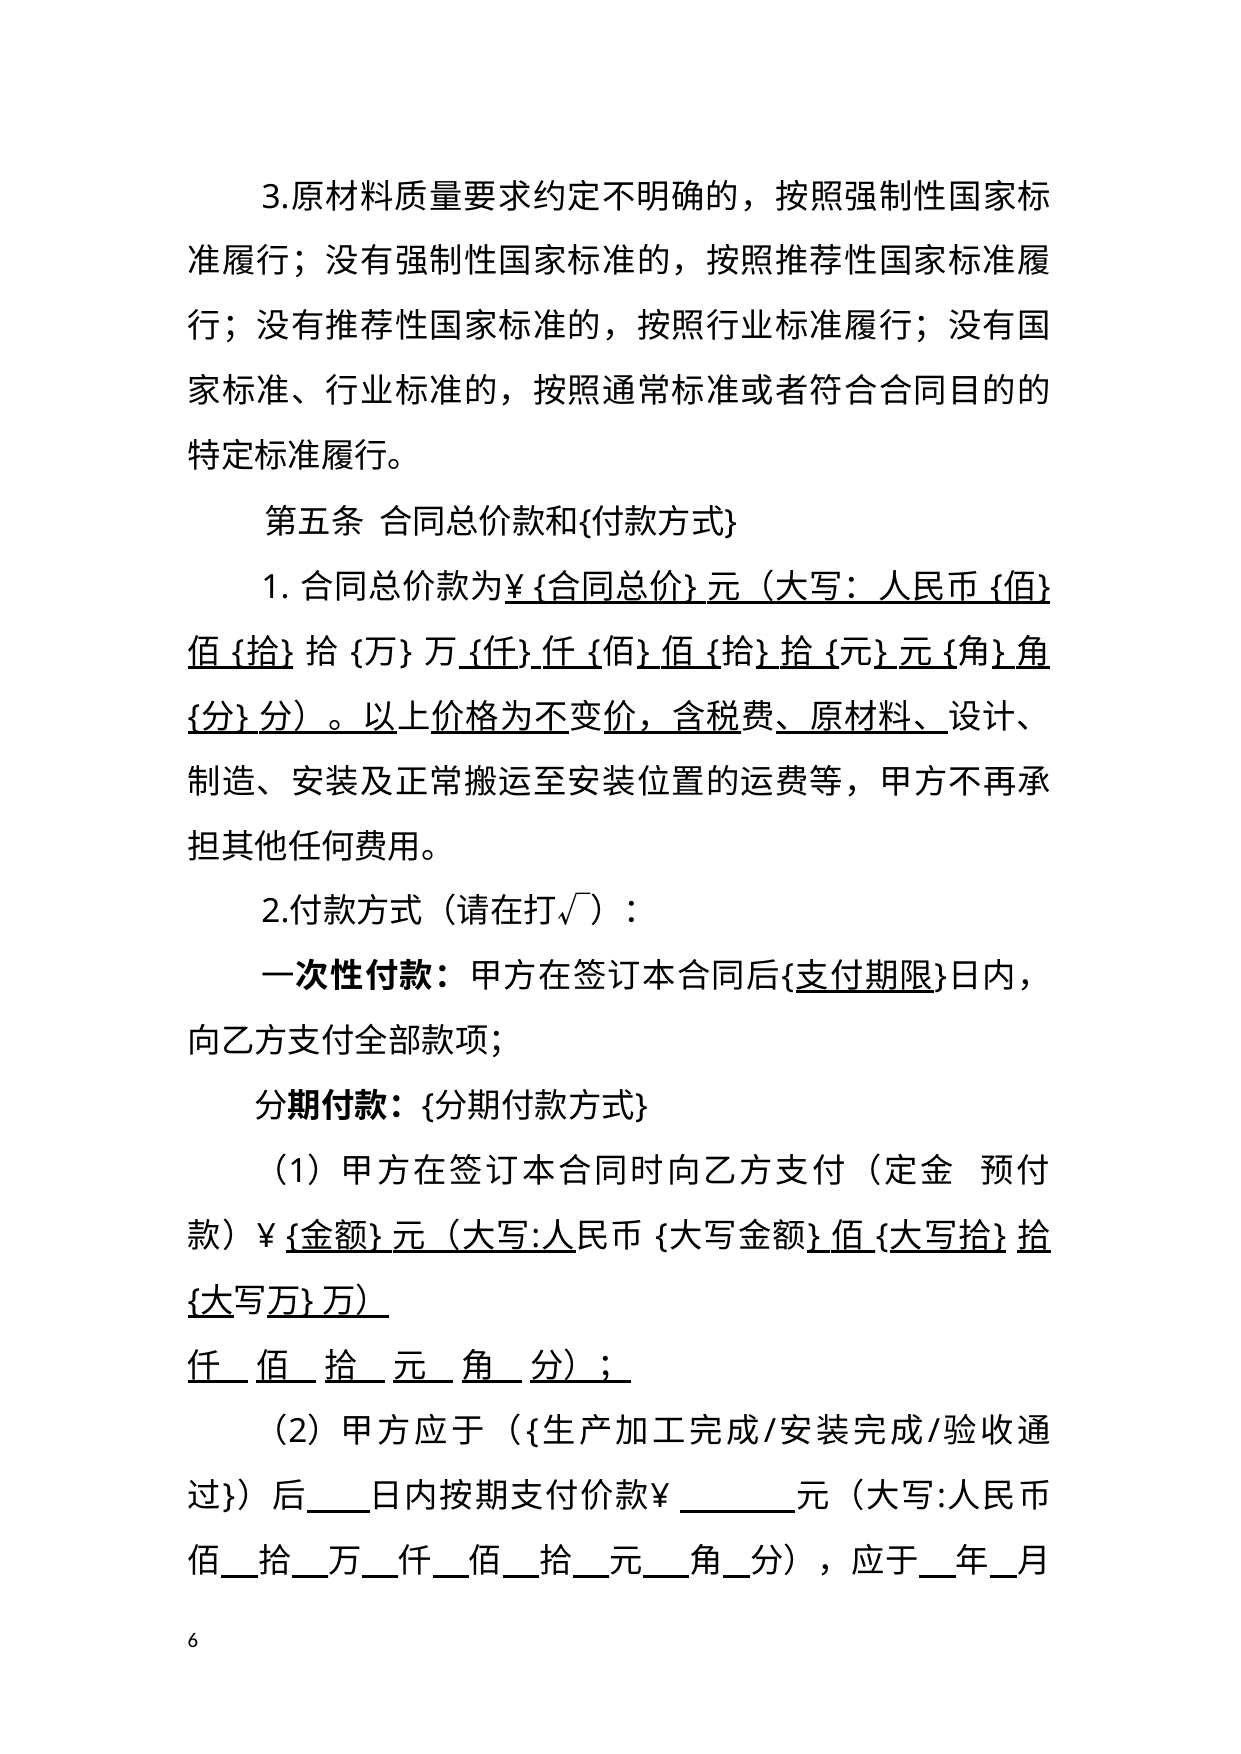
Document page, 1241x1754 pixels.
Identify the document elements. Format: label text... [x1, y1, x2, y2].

text 2.付款方式（请在打√）： [187, 877, 1051, 942]
text 第五条 合同总价款和{付款方式} [231, 487, 1051, 552]
text 3.原材料质量要求约定不明确的，按照强制性国家标准履行；没有强制性国家标准的，按照推荐性国家标准履行；没有推荐性国家标准的，按照行业标准履行；没有国家标准、行业标准的，按照通常标准或者符合合同目的的特定标准履行。 [187, 162, 1051, 487]
text 分期付款：{分期付款方式} [187, 1072, 1051, 1137]
list 甲方在签订本合同时向乙方支付（定金 预付款）¥ {金额} 元（大写:人民币 {大写金额} 佰 {大写拾} 拾 {大写万} 万） [187, 1137, 1051, 1332]
text 一次性付款：甲方在签订本合同后{支付期限}日内，向乙方支付全部款项； [187, 942, 1051, 1072]
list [187, 1397, 1051, 1592]
list 仟 佰 拾 元 角 分）； [187, 1332, 1051, 1397]
text 1. 合同总价款为¥ {合同总价} 元（大写：人民币 {佰} 佰 {拾} 拾 {万} 万 {仟} 仟 {佰} 佰 {拾} 拾 {元} 元 {角} 角 {分} 分）。以上价格为不变价，含税费、原材料、设计、制造、安装及正常搬运至安装位置的运费等，甲方不再承担其他任何费用。 [187, 552, 1051, 877]
